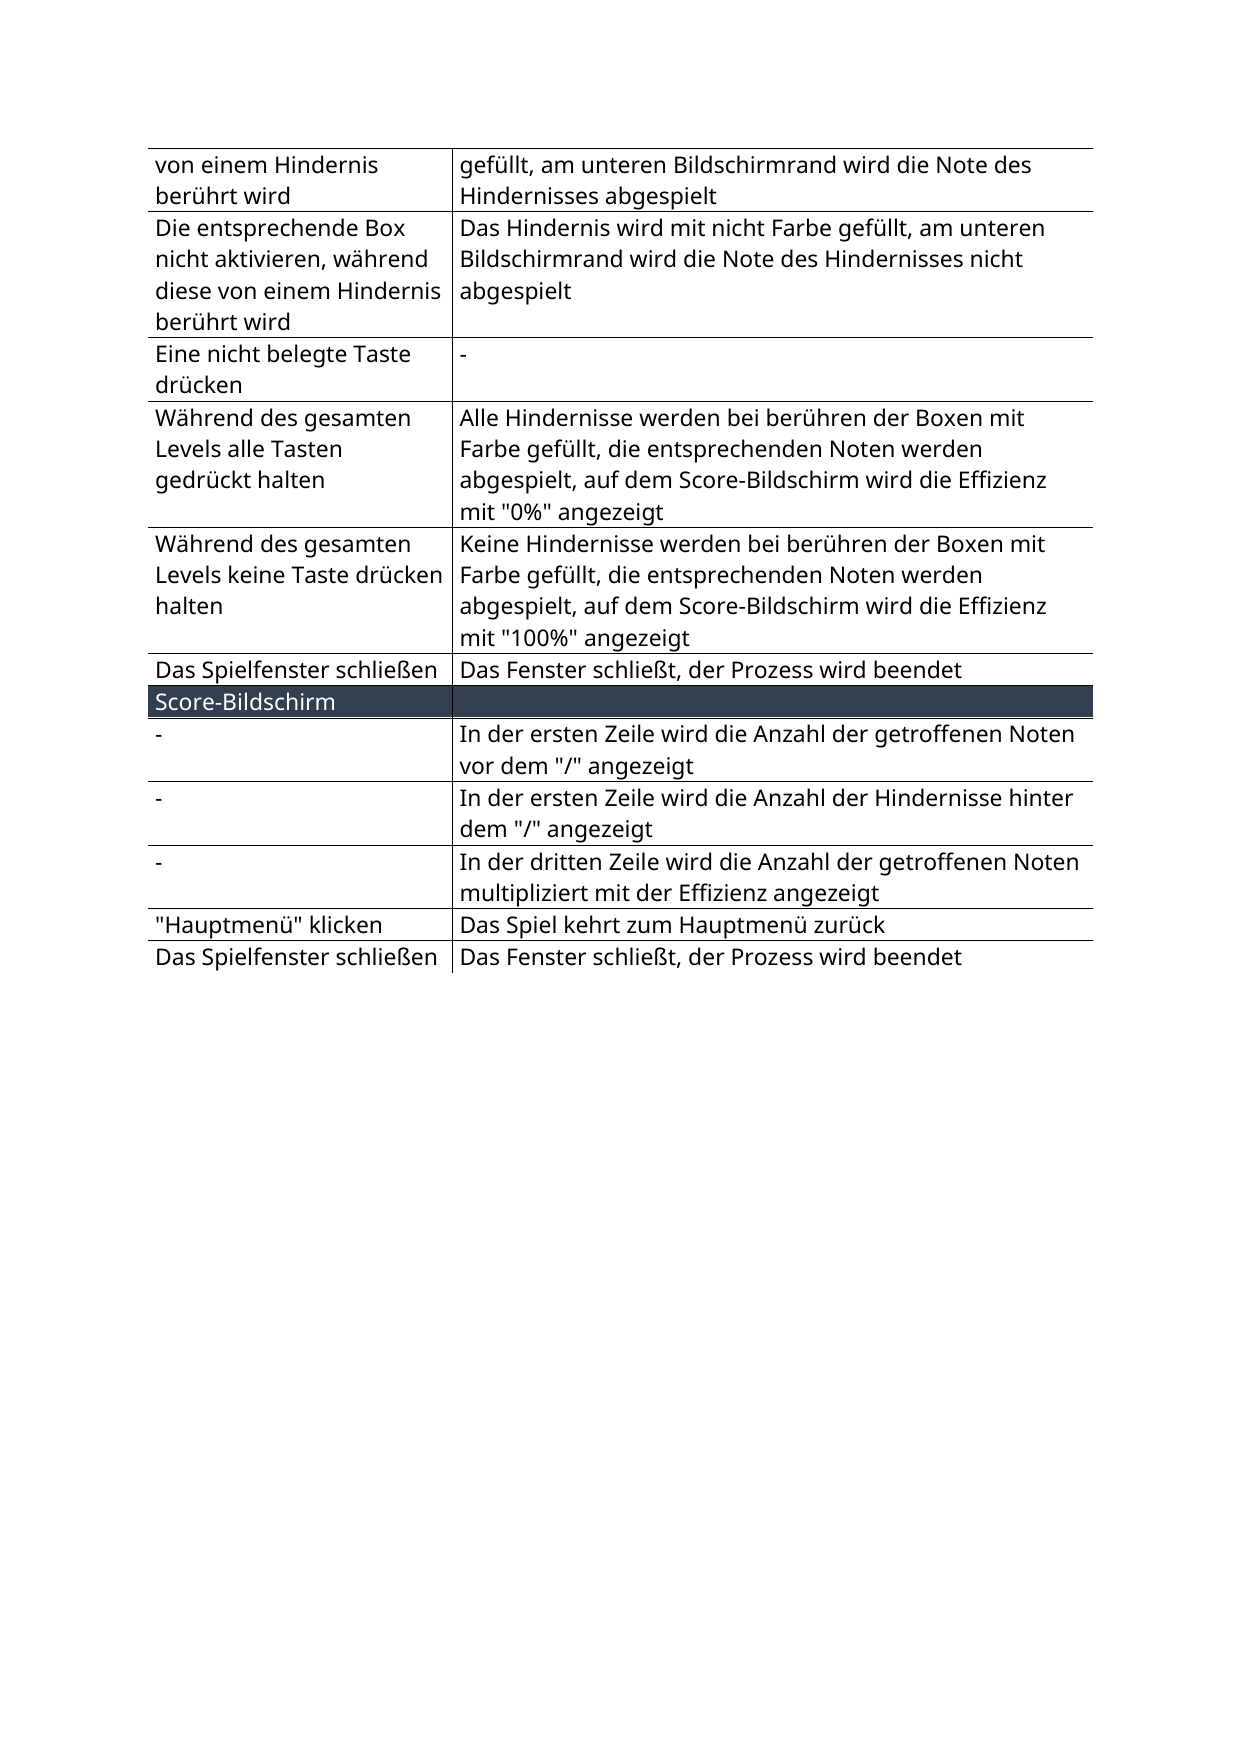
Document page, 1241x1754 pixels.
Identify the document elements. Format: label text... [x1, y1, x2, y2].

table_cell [148, 149, 452, 211]
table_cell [453, 149, 1093, 211]
table_cell Das Spiel kehrt zum Hauptmenü zurück [453, 909, 1093, 940]
table_cell - [148, 719, 452, 781]
table_cell In der dritten Zeile wird die Anzahl der getroffenen Noten multipliziert mit der Effizienz angezeigt [453, 846, 1093, 908]
table_cell Das Fenster schließt, der Prozess wird beendet [453, 654, 1093, 685]
table_cell - [148, 846, 452, 908]
table_cell Keine Hindernisse werden bei berühren der Boxen mit Farbe gefüllt, die entsprechenden Noten werden abgespielt, auf dem Score-Bildschirm wird die Effizienz mit "100%" angezeigt [453, 528, 1093, 653]
table_cell - [148, 782, 452, 844]
table_cell "Hauptmenü" klicken [148, 909, 452, 940]
table_cell - [453, 338, 1093, 401]
table_cell Das Spielfenster schließen [148, 941, 452, 973]
table_cell Eine nicht belegte Taste drücken [148, 338, 452, 401]
table_cell Während des gesamten Levels keine Taste drücken halten [148, 528, 452, 653]
table_cell Die entsprechende Box nicht aktivieren, während diese von einem Hindernis berührt wird [148, 212, 452, 337]
table_cell Das Fenster schließt, der Prozess wird beendet [453, 941, 1093, 973]
table_cell [453, 686, 1093, 717]
table_cell In der ersten Zeile wird die Anzahl der getroffenen Noten vor dem "/" angezeigt [453, 719, 1093, 781]
table_cell Während des gesamten Levels alle Tasten gedrückt halten [148, 402, 452, 527]
table_cell Das Hindernis wird mit nicht Farbe gefüllt, am unteren Bildschirmrand wird die Note des Hindernisses nicht abgespielt [453, 212, 1093, 337]
table_cell Score-Bildschirm [148, 686, 452, 717]
table_cell Das Spielfenster schließen [148, 654, 452, 685]
table_cell In der ersten Zeile wird die Anzahl der Hindernisse hinter dem "/" angezeigt [453, 782, 1093, 844]
table_cell Alle Hindernisse werden bei berühren der Boxen mit Farbe gefüllt, die entsprechenden Noten werden abgespielt, auf dem Score-Bildschirm wird die Effizienz mit "0%" angezeigt [453, 402, 1093, 527]
